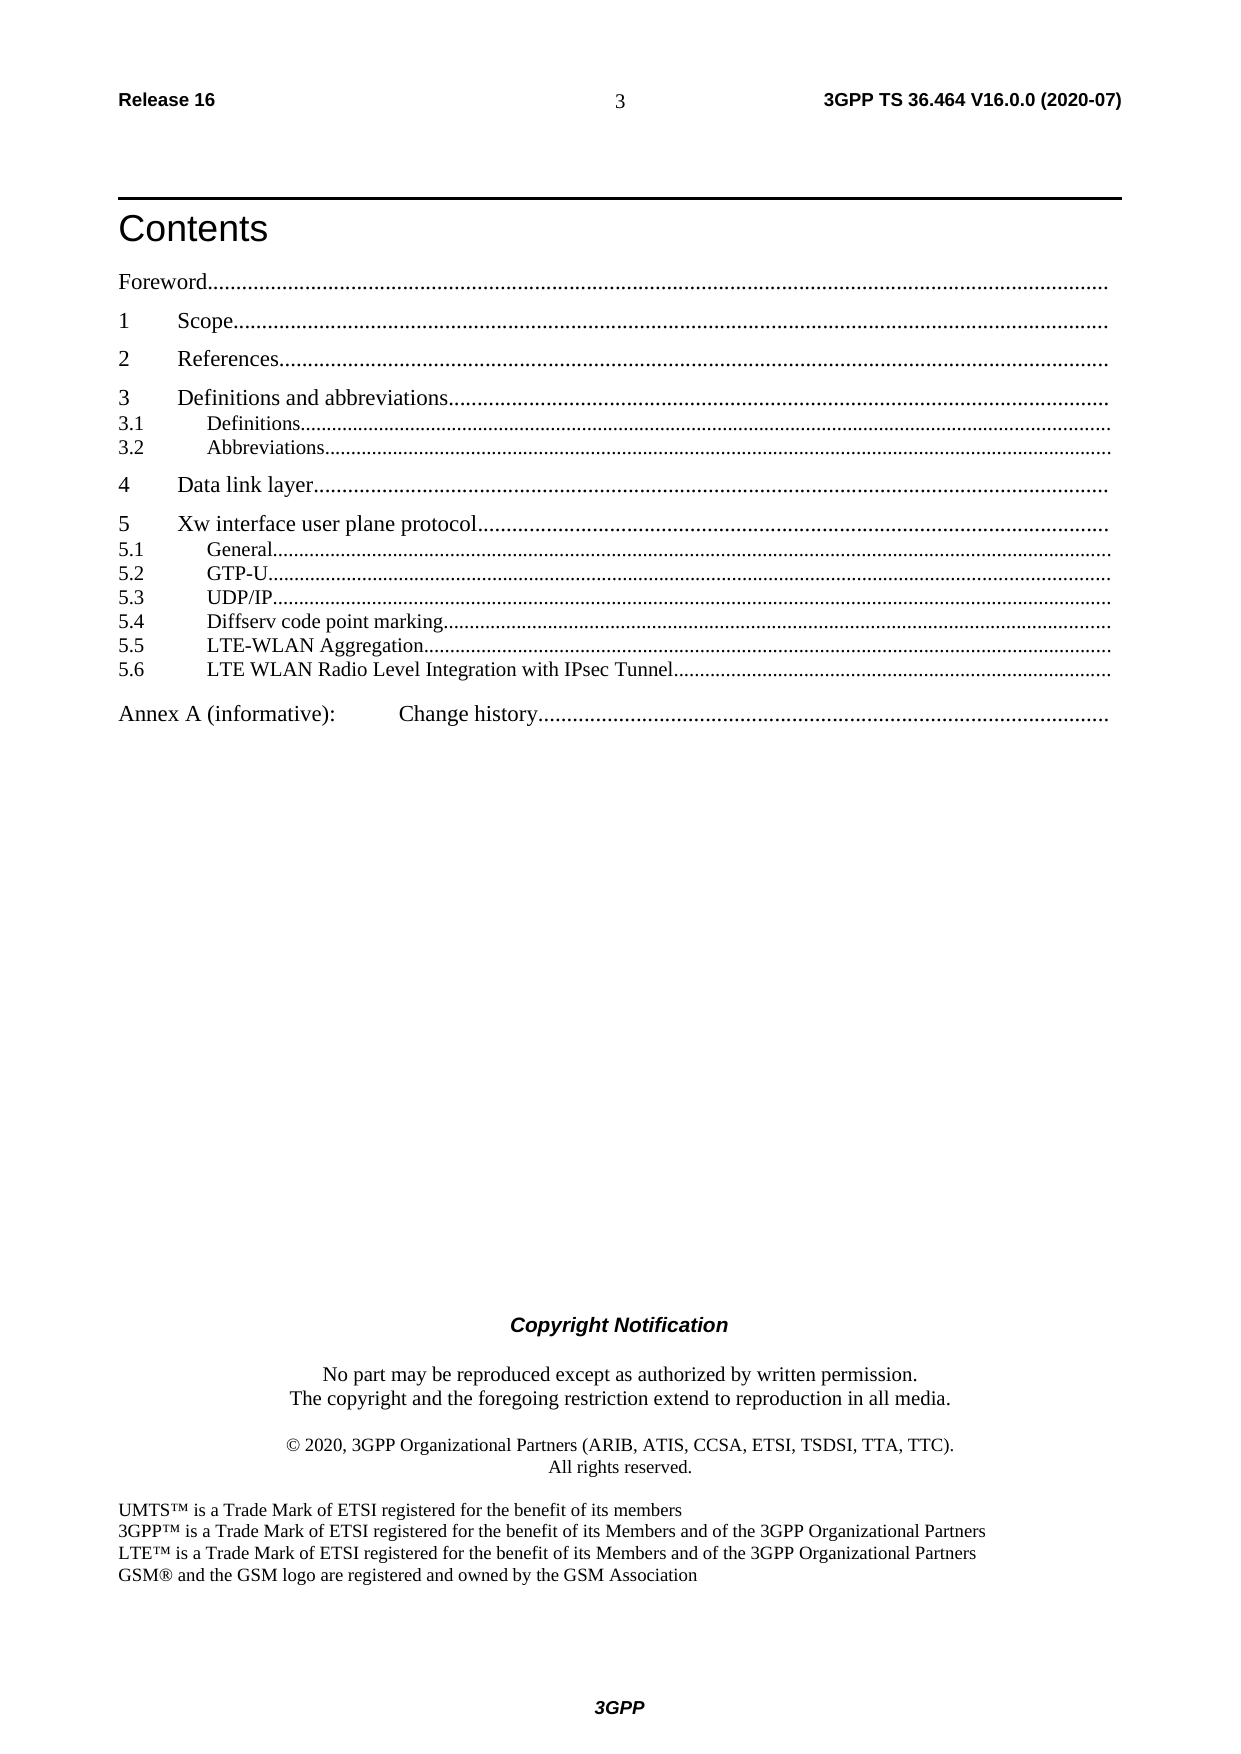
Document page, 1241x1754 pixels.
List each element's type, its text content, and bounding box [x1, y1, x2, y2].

text Contents [118, 200, 1122, 249]
